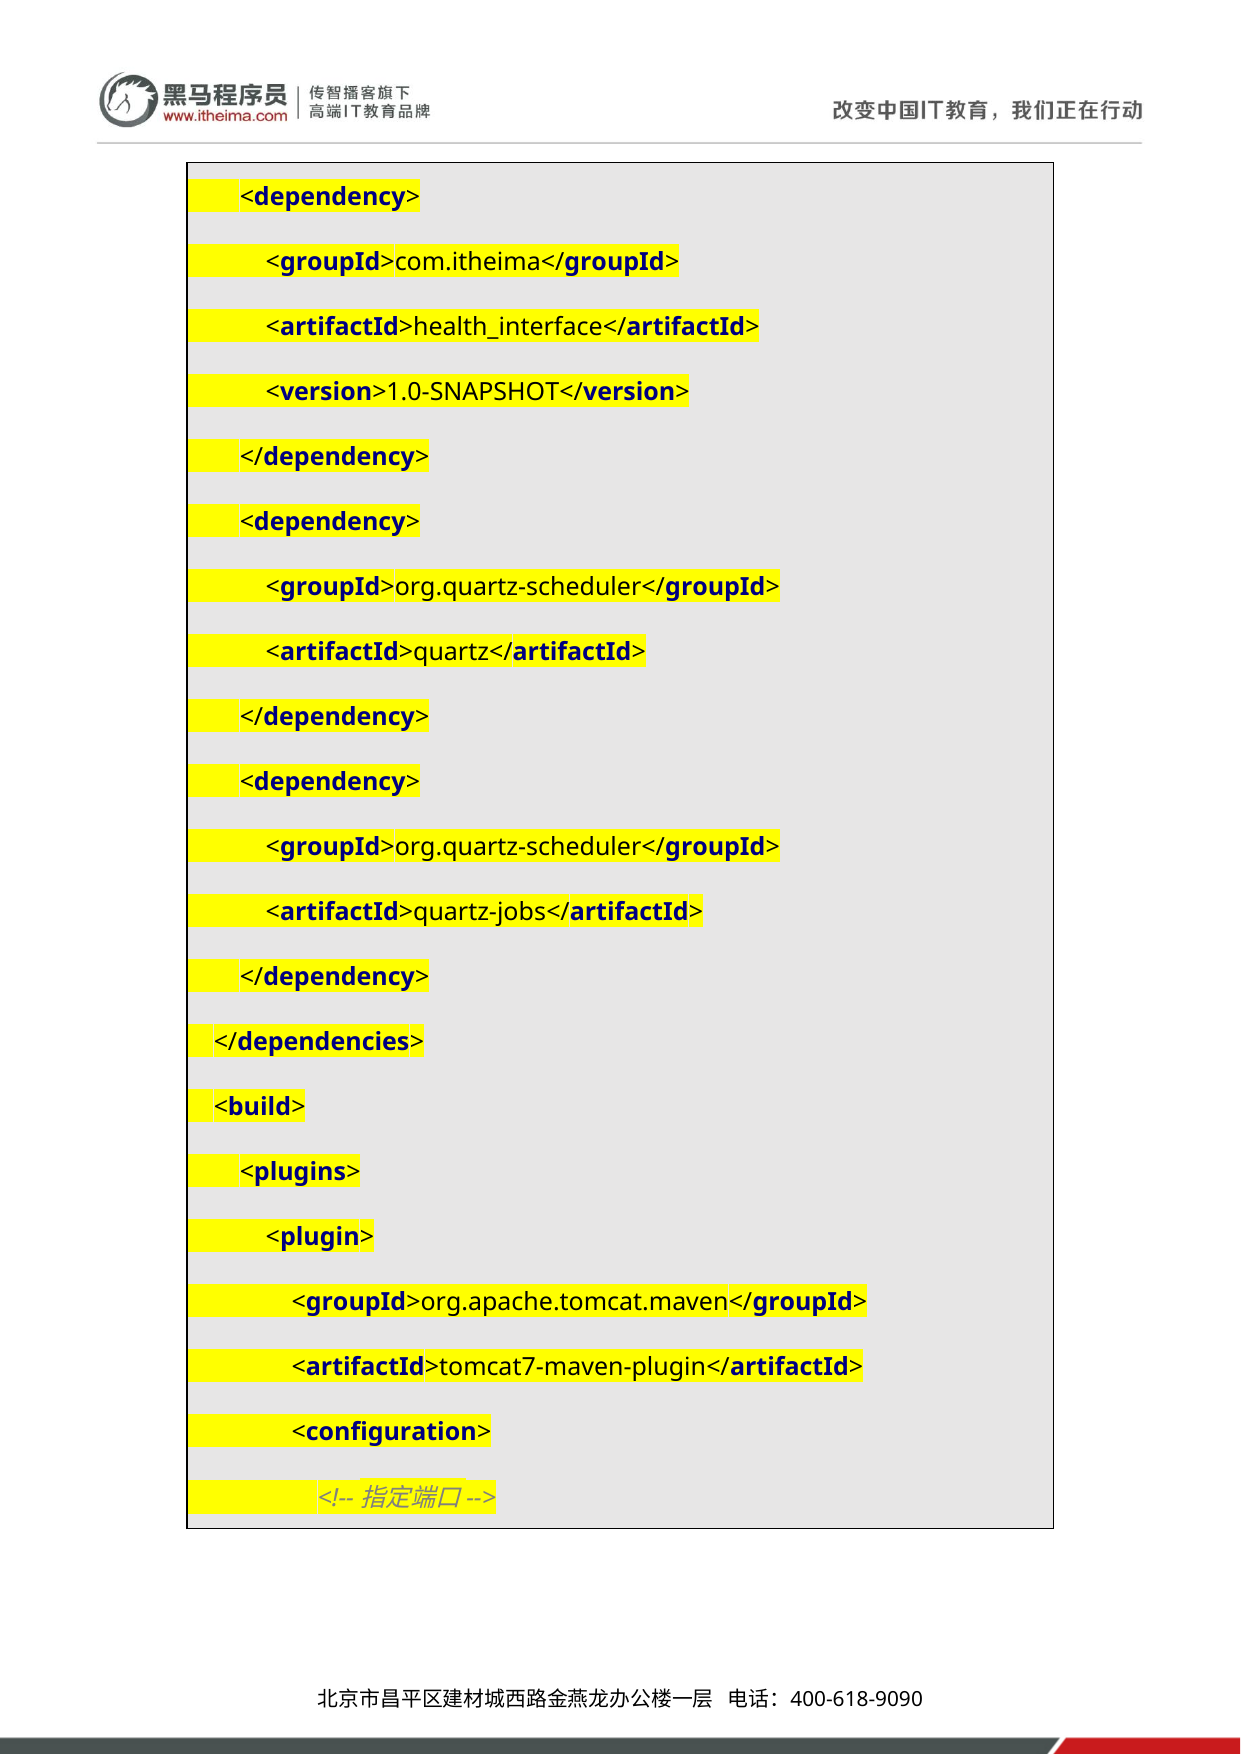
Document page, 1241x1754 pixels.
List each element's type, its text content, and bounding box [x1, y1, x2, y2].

picture [0, 1, 1241, 151]
picture [0, 1678, 1241, 1754]
